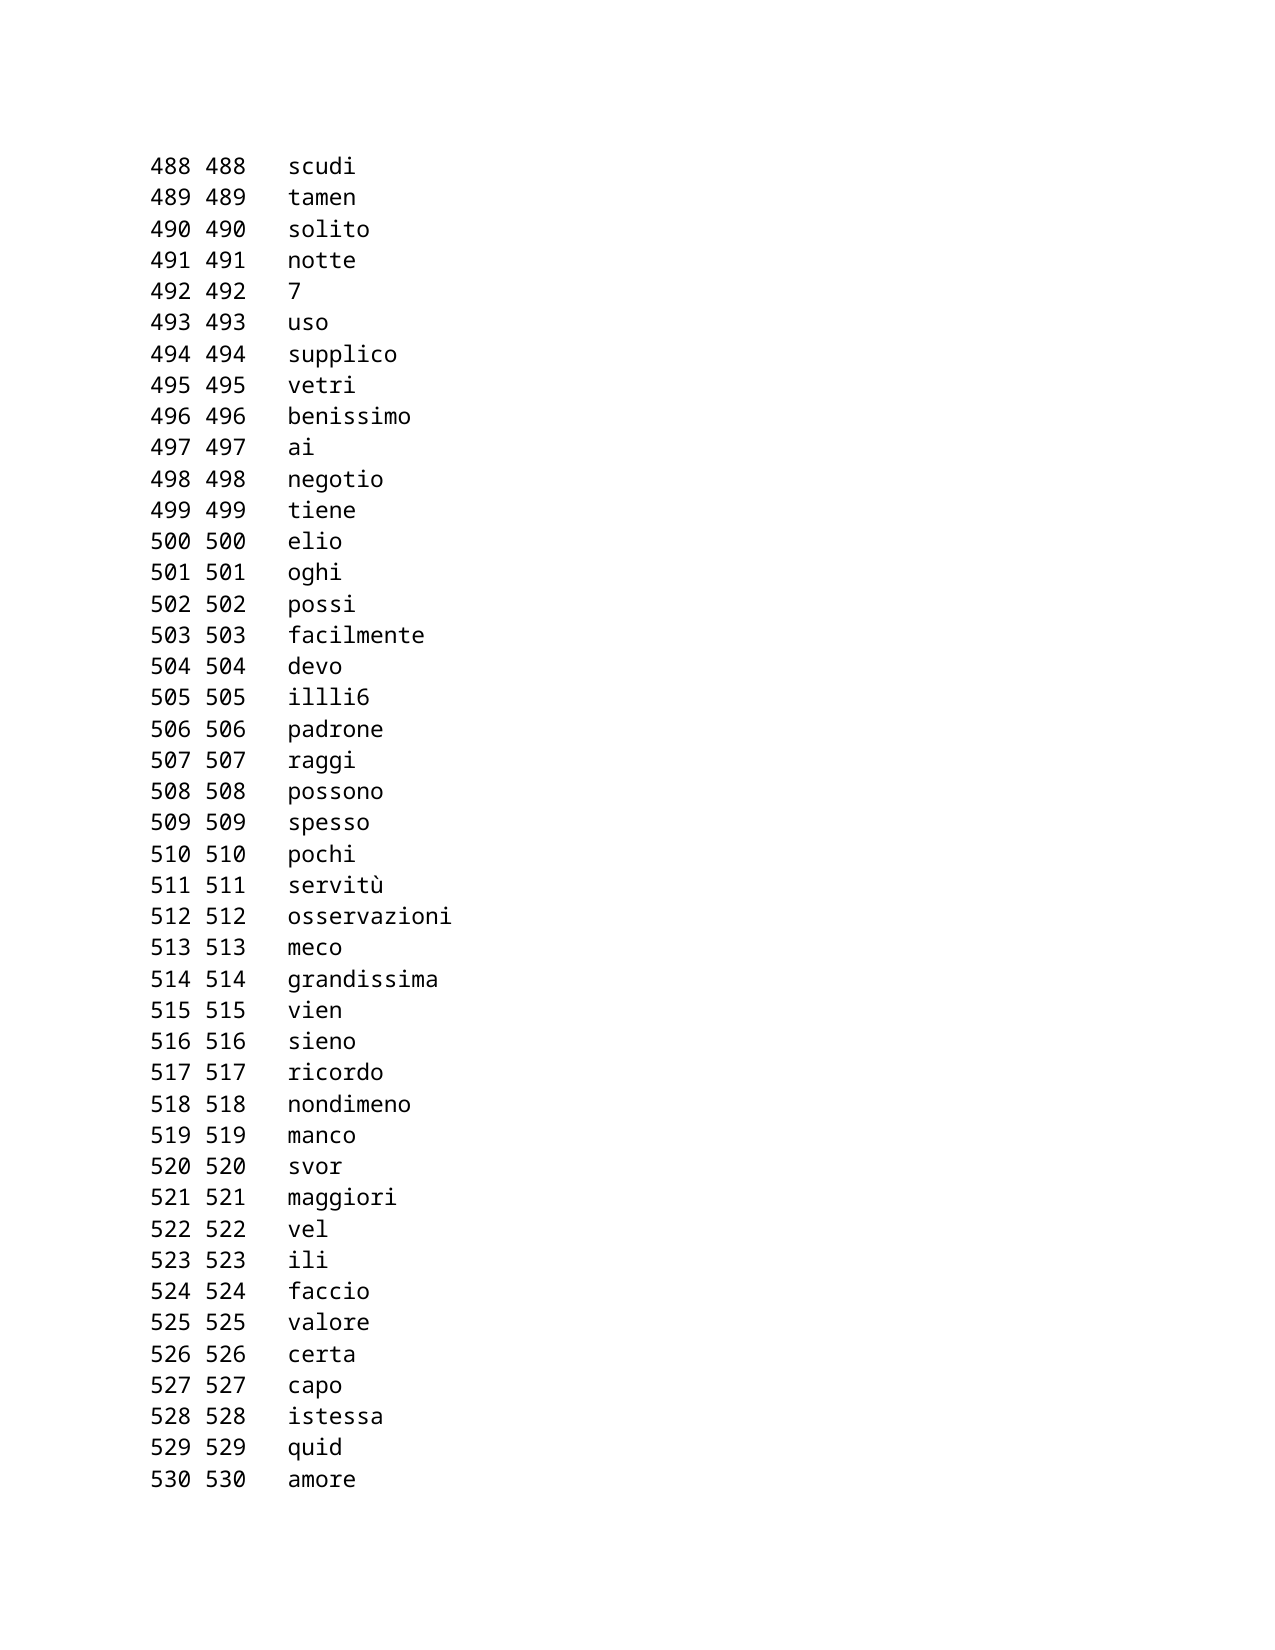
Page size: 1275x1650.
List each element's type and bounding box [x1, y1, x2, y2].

text [150, 150, 1125, 1494]
